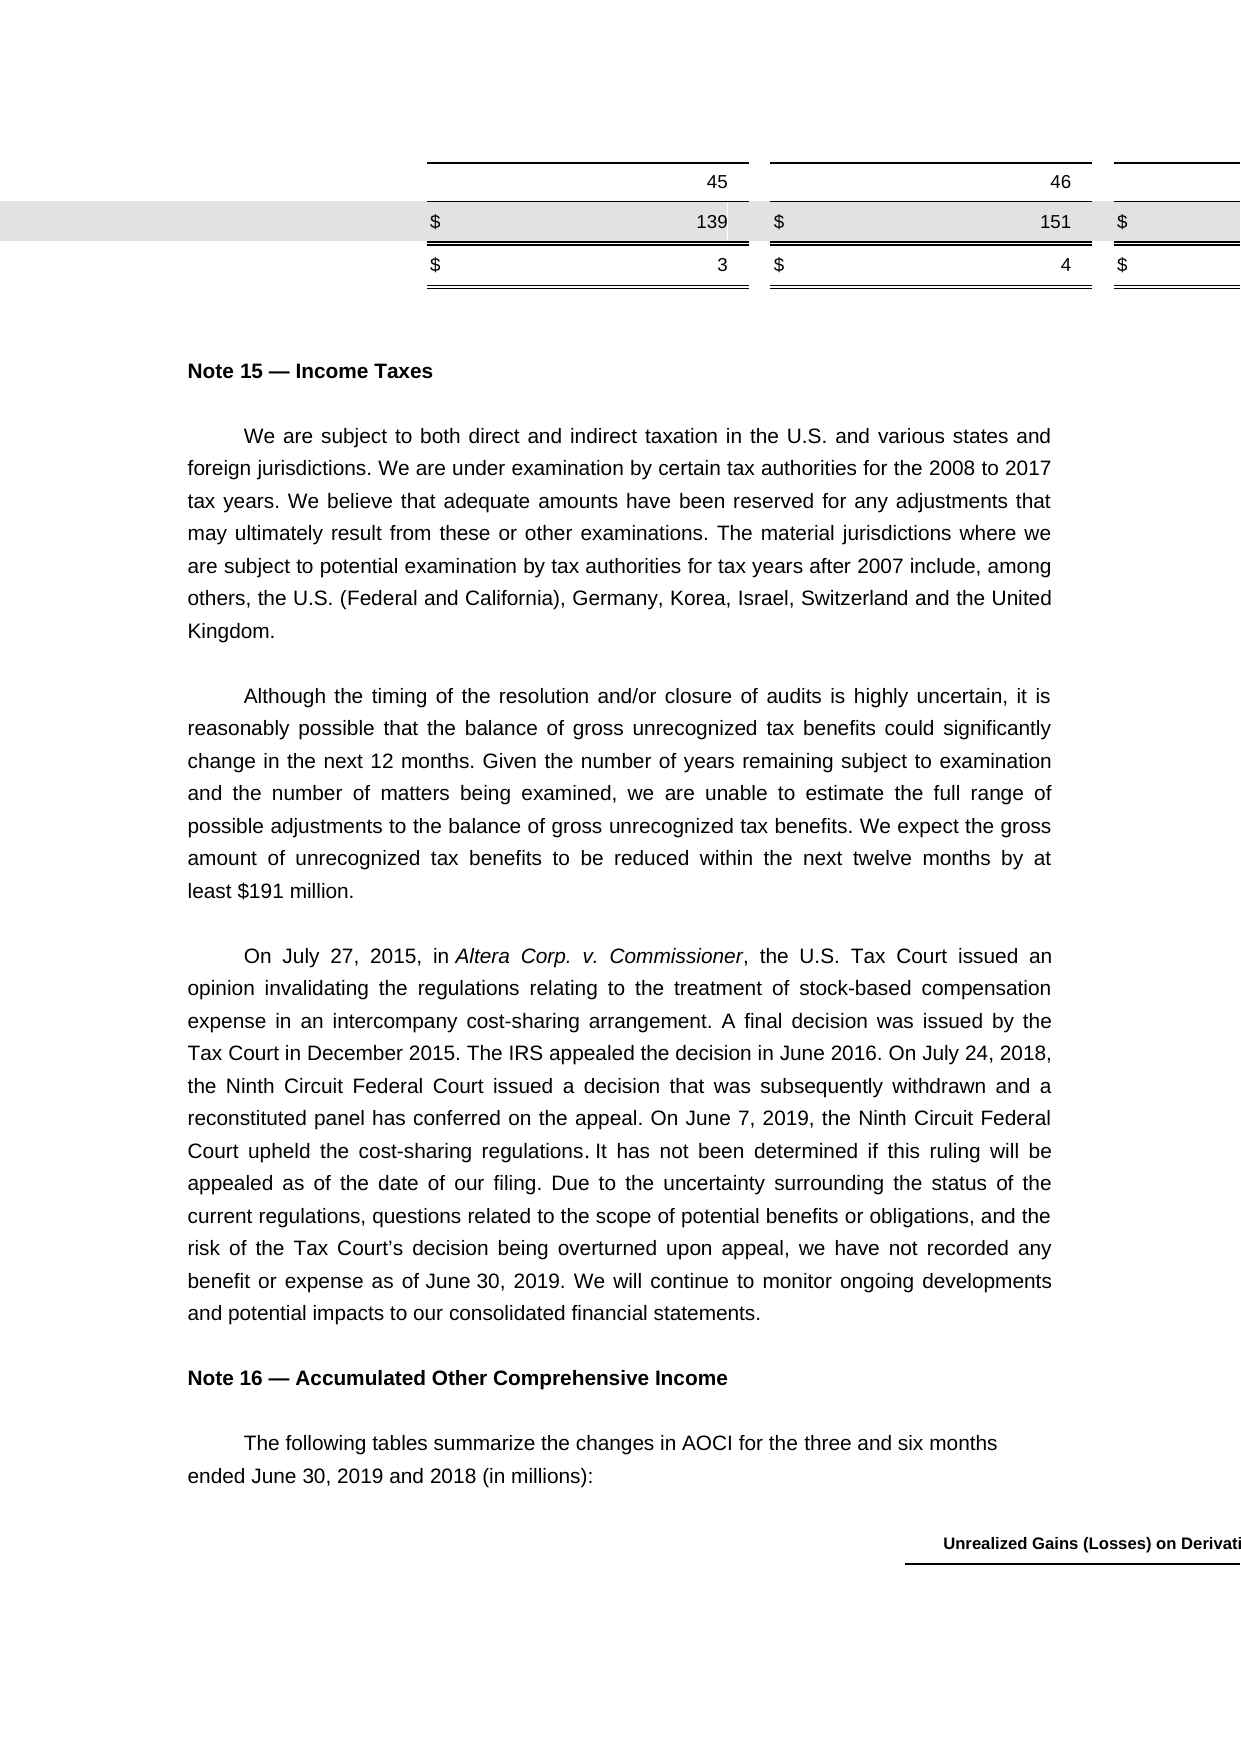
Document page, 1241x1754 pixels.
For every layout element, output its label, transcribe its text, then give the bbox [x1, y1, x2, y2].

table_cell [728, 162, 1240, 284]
text We are subject to both direct and indirect taxation in the U.S. and various states and foreign jurisdictions. We are under examination by certain tax authorities for the 2008 to 2017 tax years. We believe that adequate amounts have been reserved for any adjustments that may ultimately result from these or other examinations. The material jurisdictions where we are subject to potential examination by tax authorities for tax years after 2007 include, among others, the U.S. (Federal and California), Germany, Korea, Israel, Switzerland and the United Kingdom. [187, 419, 1053, 647]
text On July 27, 2015, in Altera Corp. v. Commissioner, the U.S. Tax Court issued an opinion invalidating the regulations relating to the treatment of stock-based compensation expense in an intercompany cost-sharing arrangement. A final decision was issued by the Tax Court in December 2015. The IRS appealed the decision in June 2016. On July 24, 2018, the Ninth Circuit Federal Court issued a decision that was subsequently withdrawn and a reconstituted panel has conferred on the appeal. On June 7, 2019, the Ninth Circuit Federal Court upheld the cost-sharing regulations. It has not been determined if this ruling will be appealed as of the date of our filing. Due to the uncertainty surrounding the status of the current regulations, questions related to the scope of potential benefits or obligations, and the risk of the Tax Court’s decision being overturned upon appeal, we have not recorded any benefit or expense as of June 30, 2019. We will continue to monitor ongoing developments and potential impacts to our consolidated financial statements. [187, 939, 1053, 1329]
text The following tables summarize the changes in AOCI for the three and six months ended June 30, 2019 and 2018 (in millions): [187, 1427, 1053, 1492]
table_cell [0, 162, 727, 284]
text Note 16 — Accumulated Other Comprehensive Income [187, 1362, 1053, 1394]
text Although the timing of the resolution and/or closure of audits is highly uncertain, it is reasonably possible that the balance of gross unrecognized tax benefits could significantly change in the next 12 months. Given the number of years remaining subject to examination and the number of matters being examined, we are unable to estimate the full range of possible adjustments to the balance of gross unrecognized tax benefits. We expect the gross amount of unrecognized tax benefits to be reduced within the next twelve months by at least $191 million. [187, 679, 1053, 907]
text Note 15 — Income Taxes [187, 354, 1053, 387]
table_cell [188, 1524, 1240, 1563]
